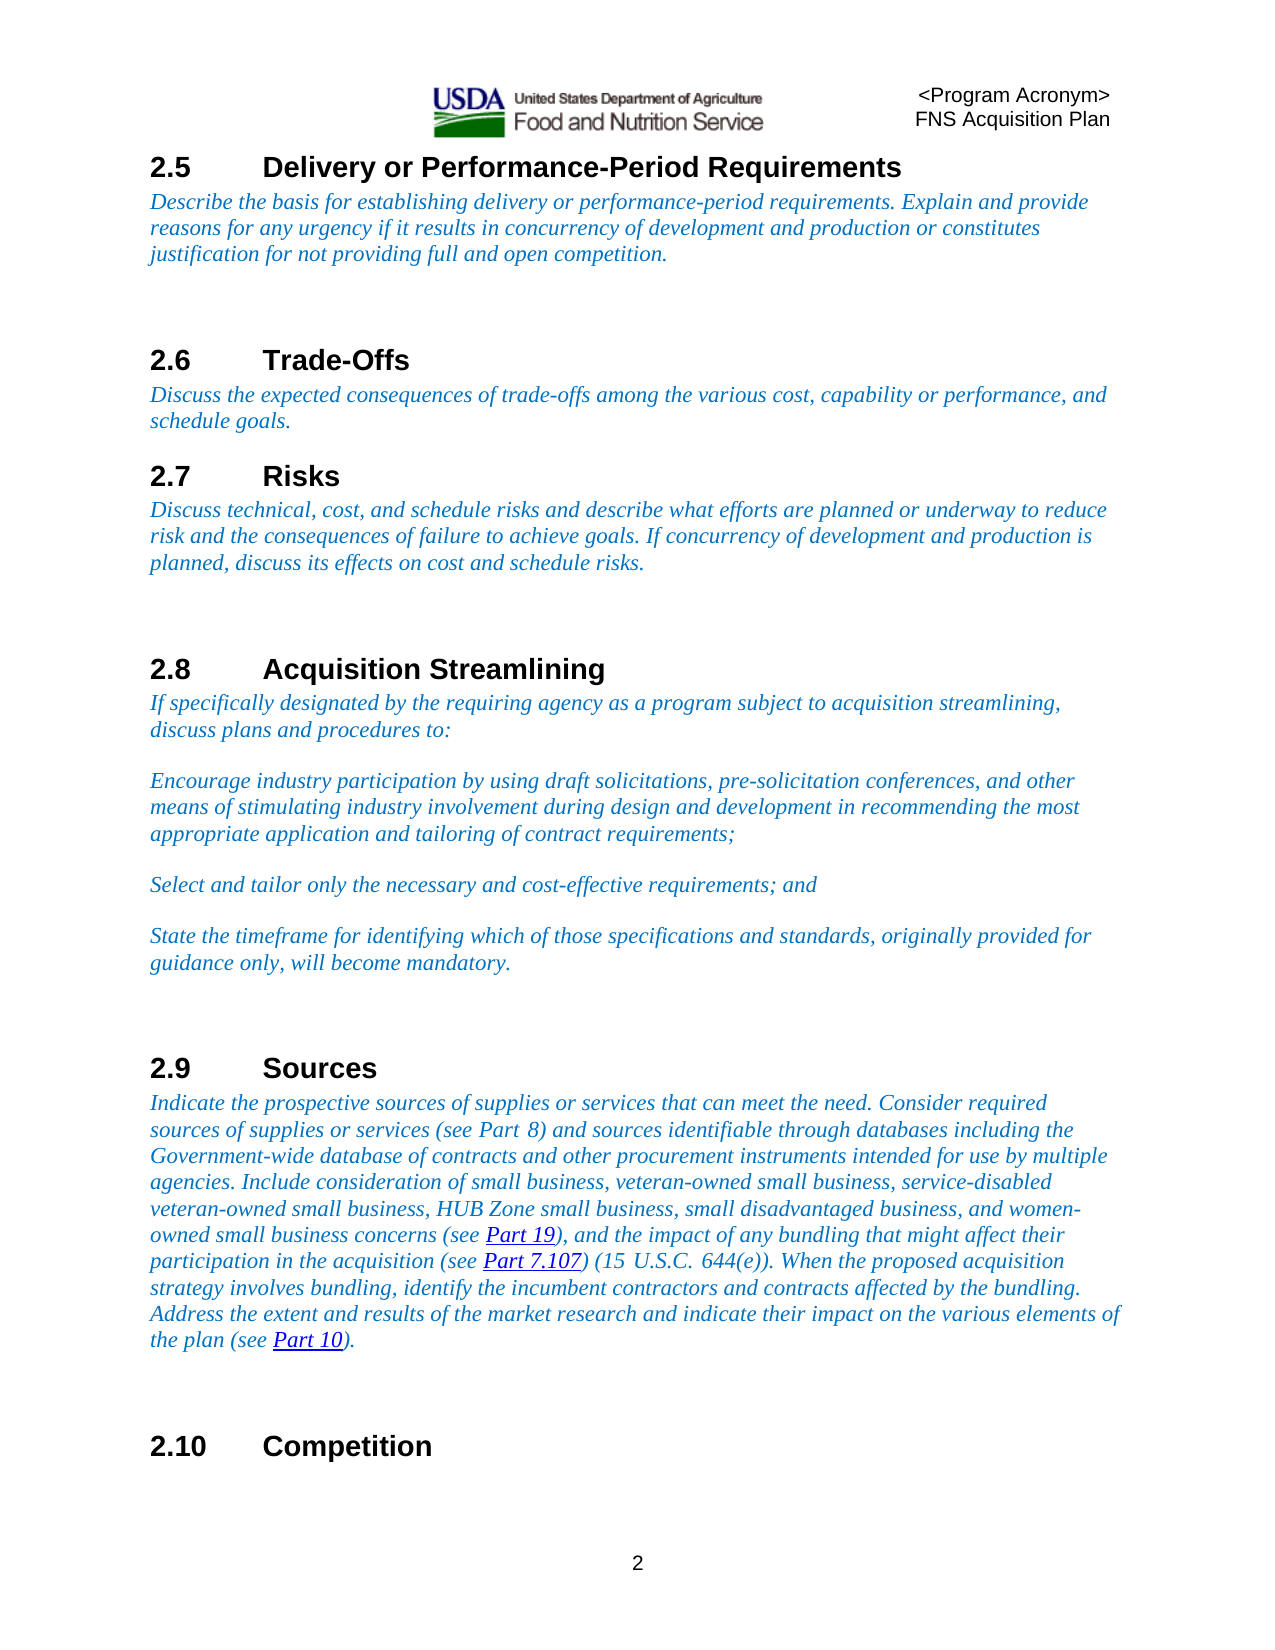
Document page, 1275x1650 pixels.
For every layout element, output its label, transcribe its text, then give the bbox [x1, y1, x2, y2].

picture [419, 75, 774, 146]
text Indicate the prospective sources of supplies or services that can meet the need. Consider required sources of supplies or services (see Part 8) and sources identifiable through databases including the Government-wide database of contracts and other procurement instruments intended for use by multiple agencies. Include consideration of small business, veteran-owned small business, service-disabled veteran-owned small business, HUB Zone small business, small disadvantaged business, and women-owned small business concerns (see Part 19), and the impact of any bundling that might affect their participation in the acquisition (see Part 7.107) (15 U.S.C. 644(e)). When the proposed acquisition strategy involves bundling, identify the incumbent contractors and contracts affected by the bundling. Address the extent and results of the market research and indicate their impact on the various elements of the plan (see Part 10). [150, 1089, 1125, 1353]
subtitle Trade-Offs [150, 343, 1125, 377]
text State the timeframe for identifying which of those specifications and standards, originally provided for guidance only, will become mandatory. [150, 922, 1125, 975]
subtitle Risks [150, 458, 1125, 492]
text Select and tailor only the necessary and cost-effective requirements; and [150, 871, 1125, 897]
subtitle Delivery or Performance-Period Requirements [150, 150, 1125, 183]
text If specifically designated by the requiring agency as a program subject to acquisition streamlining, discuss plans and procedures to: [150, 689, 1125, 742]
subtitle Competition [150, 1429, 1125, 1463]
text Discuss technical, cost, and schedule risks and describe what efforts are planned or underway to reduce risk and the consequences of failure to achieve goals. If concurrency of development and production is planned, discuss its effects on cost and schedule risks. [150, 496, 1125, 575]
text Describe the basis for establishing delivery or performance-period requirements. Explain and provide reasons for any urgency if it results in concurrency of development and production or constitutes justification for not providing full and open competition. [150, 188, 1125, 267]
text Discuss the expected consequences of trade-offs among the various cost, capability or performance, and schedule goals. [150, 381, 1125, 433]
subtitle Acquisition Streamlining [150, 652, 1125, 685]
subtitle Sources [150, 1052, 1125, 1085]
text Encourage industry participation by using draft solicitations, pre-solicitation conferences, and other means of stimulating industry involvement during design and development in recommending the most appropriate application and tailoring of contract requirements; [150, 767, 1125, 846]
